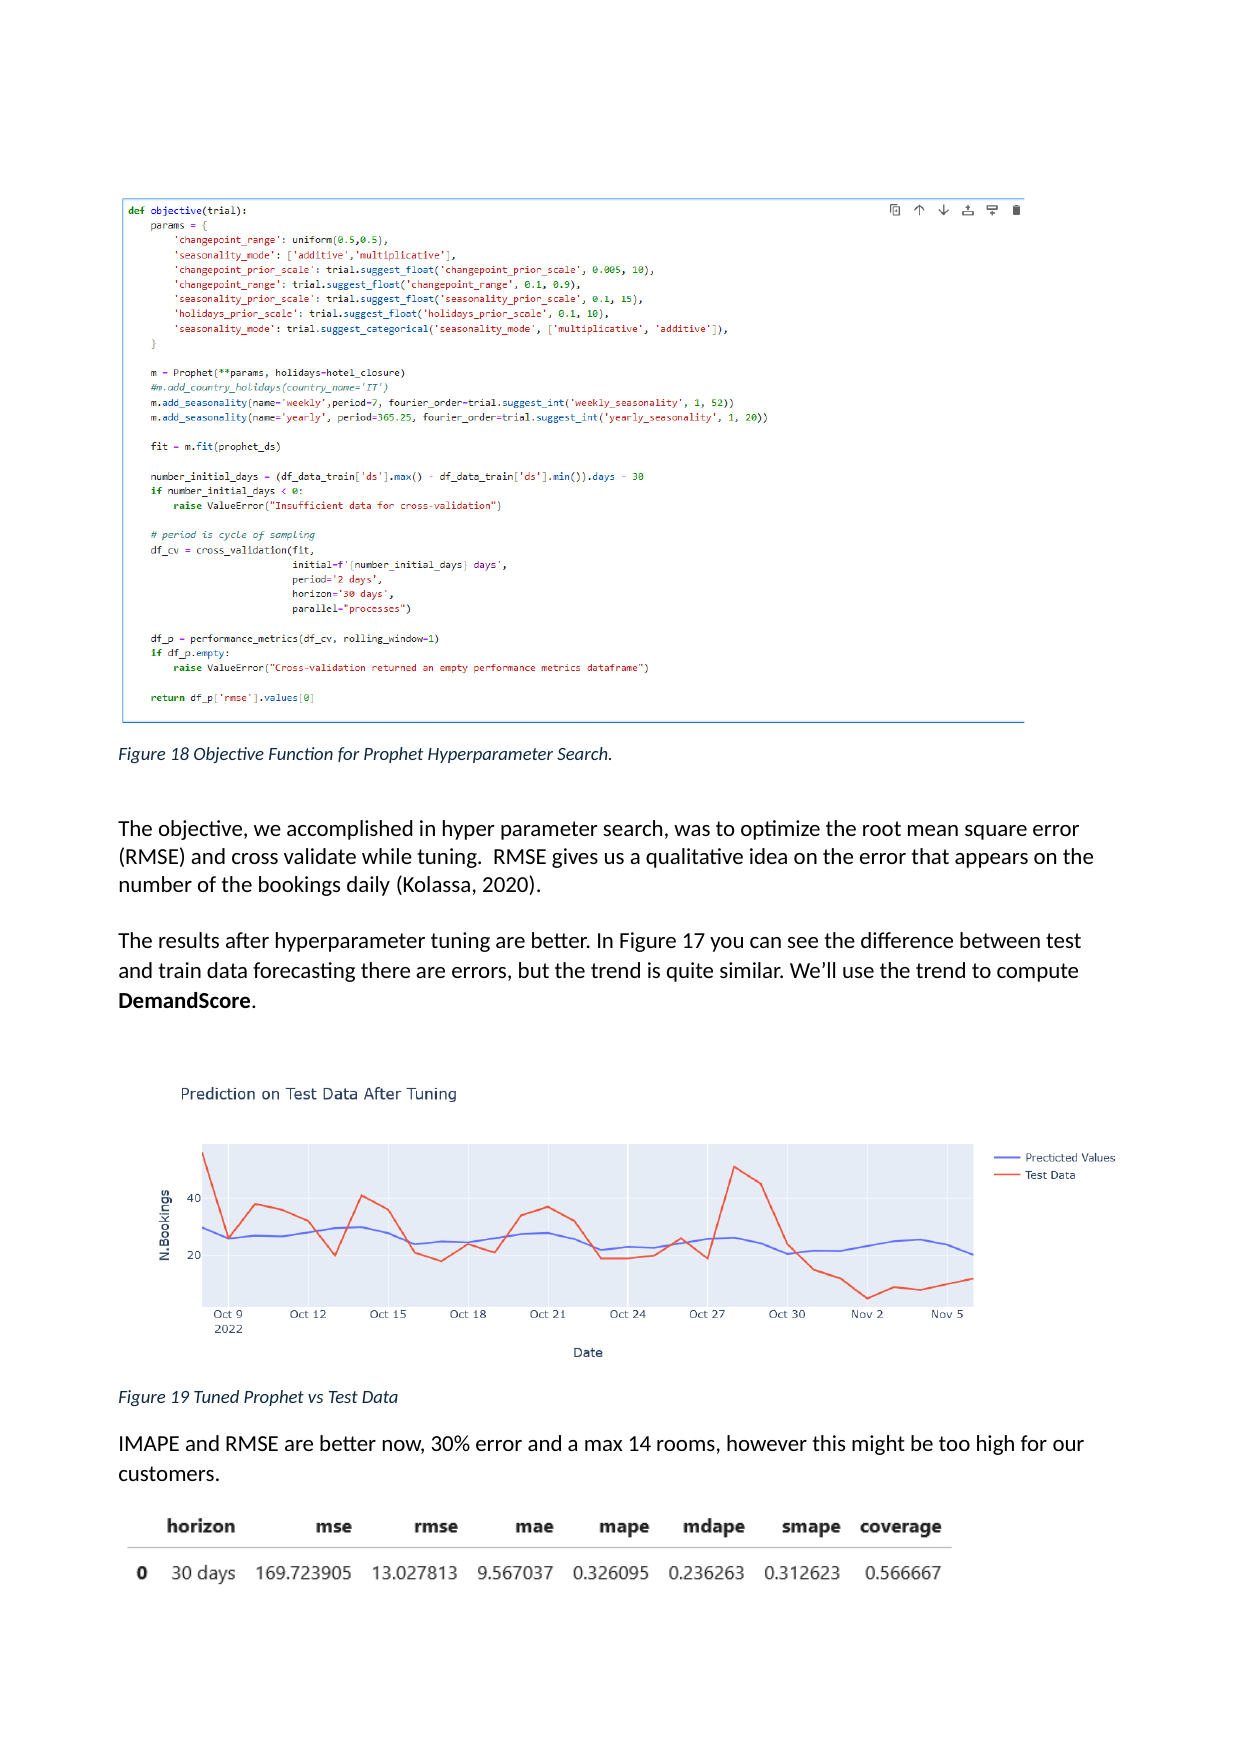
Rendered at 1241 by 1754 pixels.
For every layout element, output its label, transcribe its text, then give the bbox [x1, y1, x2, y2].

picture [118, 194, 1025, 724]
text IMAPE and RMSE are better now, 30% error and a max 14 rooms, however this might be too high for our customers. [118, 1429, 1122, 1487]
picture [118, 1506, 1123, 1613]
picture [118, 1063, 1123, 1367]
text The objective, we accomplished in hyper parameter search, was to optimize the root mean square error (RMSE) and cross validate while tuning. RMSE gives us a qualitative idea on the error that appears on the number of the bookings daily . [118, 814, 1122, 898]
text The results after hyperparameter tuning are better. In Figure 17 you can see the difference between test and train data forecasting there are errors, but the trend is quite similar. We’ll use the trend to compute DemandScore. [118, 926, 1122, 1014]
